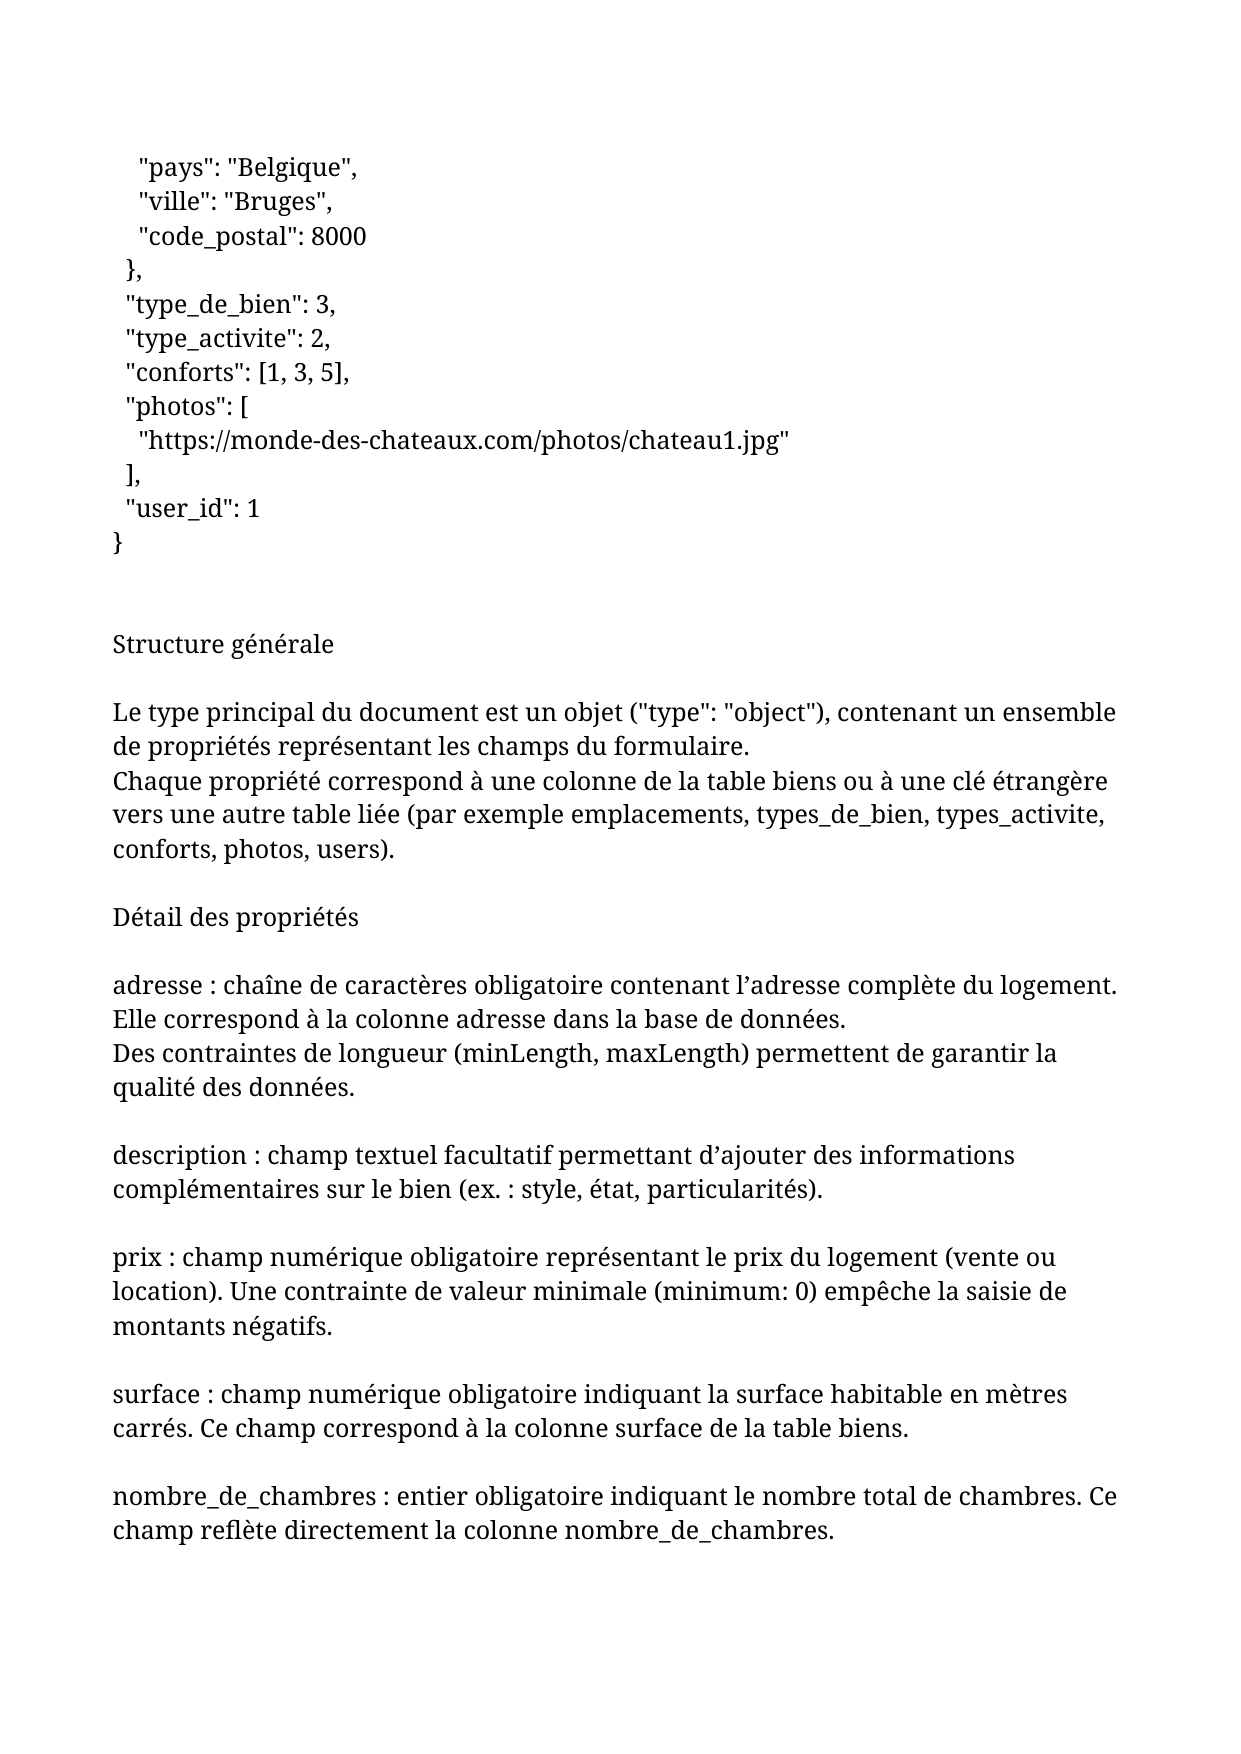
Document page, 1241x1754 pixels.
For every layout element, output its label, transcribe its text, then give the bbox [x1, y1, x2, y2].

text "pays": "Belgique", [112, 150, 1128, 184]
text Chaque propriété correspond à une colonne de la table biens ou à une clé étrangère vers une autre table liée (par exemple emplacements, types_de_bien, types_activite, conforts, photos, users). [112, 763, 1128, 865]
text "conforts": [1, 3, 5], [112, 354, 1128, 388]
text description : champ textuel facultatif permettant d’ajouter des informations complémentaires sur le bien (ex. : style, état, particularités). [112, 1138, 1128, 1206]
text "photos": [ [112, 388, 1128, 422]
text }, [112, 252, 1128, 286]
text "ville": "Bruges", [112, 184, 1128, 218]
text nombre_de_chambres : entier obligatoire indiquant le nombre total de chambres. Ce champ reflète directement la colonne nombre_de_chambres. [112, 1478, 1128, 1547]
text Structure générale [112, 627, 1128, 661]
text "type_activite": 2, [112, 320, 1128, 354]
text "user_id": 1 [112, 491, 1128, 525]
text Détail des propriétés [112, 899, 1128, 933]
text ], [112, 457, 1128, 491]
text surface : champ numérique obligatoire indiquant la surface habitable en mètres carrés. Ce champ correspond à la colonne surface de la table biens. [112, 1376, 1128, 1444]
text Des contraintes de longueur (minLength, maxLength) permettent de garantir la qualité des données. [112, 1036, 1128, 1104]
text adresse : chaîne de caractères obligatoire contenant l’adresse complète du logement. Elle correspond à la colonne adresse dans la base de données. [112, 967, 1128, 1036]
text } [112, 525, 1128, 559]
text "code_postal": 8000 [112, 218, 1128, 252]
text "https://monde-des-chateaux.com/photos/chateau1.jpg" [112, 422, 1128, 457]
text prix : champ numérique obligatoire représentant le prix du logement (vente ou location). Une contrainte de valeur minimale (minimum: 0) empêche la saisie de montants négatifs. [112, 1240, 1128, 1342]
text "type_de_bien": 3, [112, 286, 1128, 320]
text Le type principal du document est un objet ("type": "object"), contenant un ensemble de propriétés représentant les champs du formulaire. [112, 695, 1128, 763]
